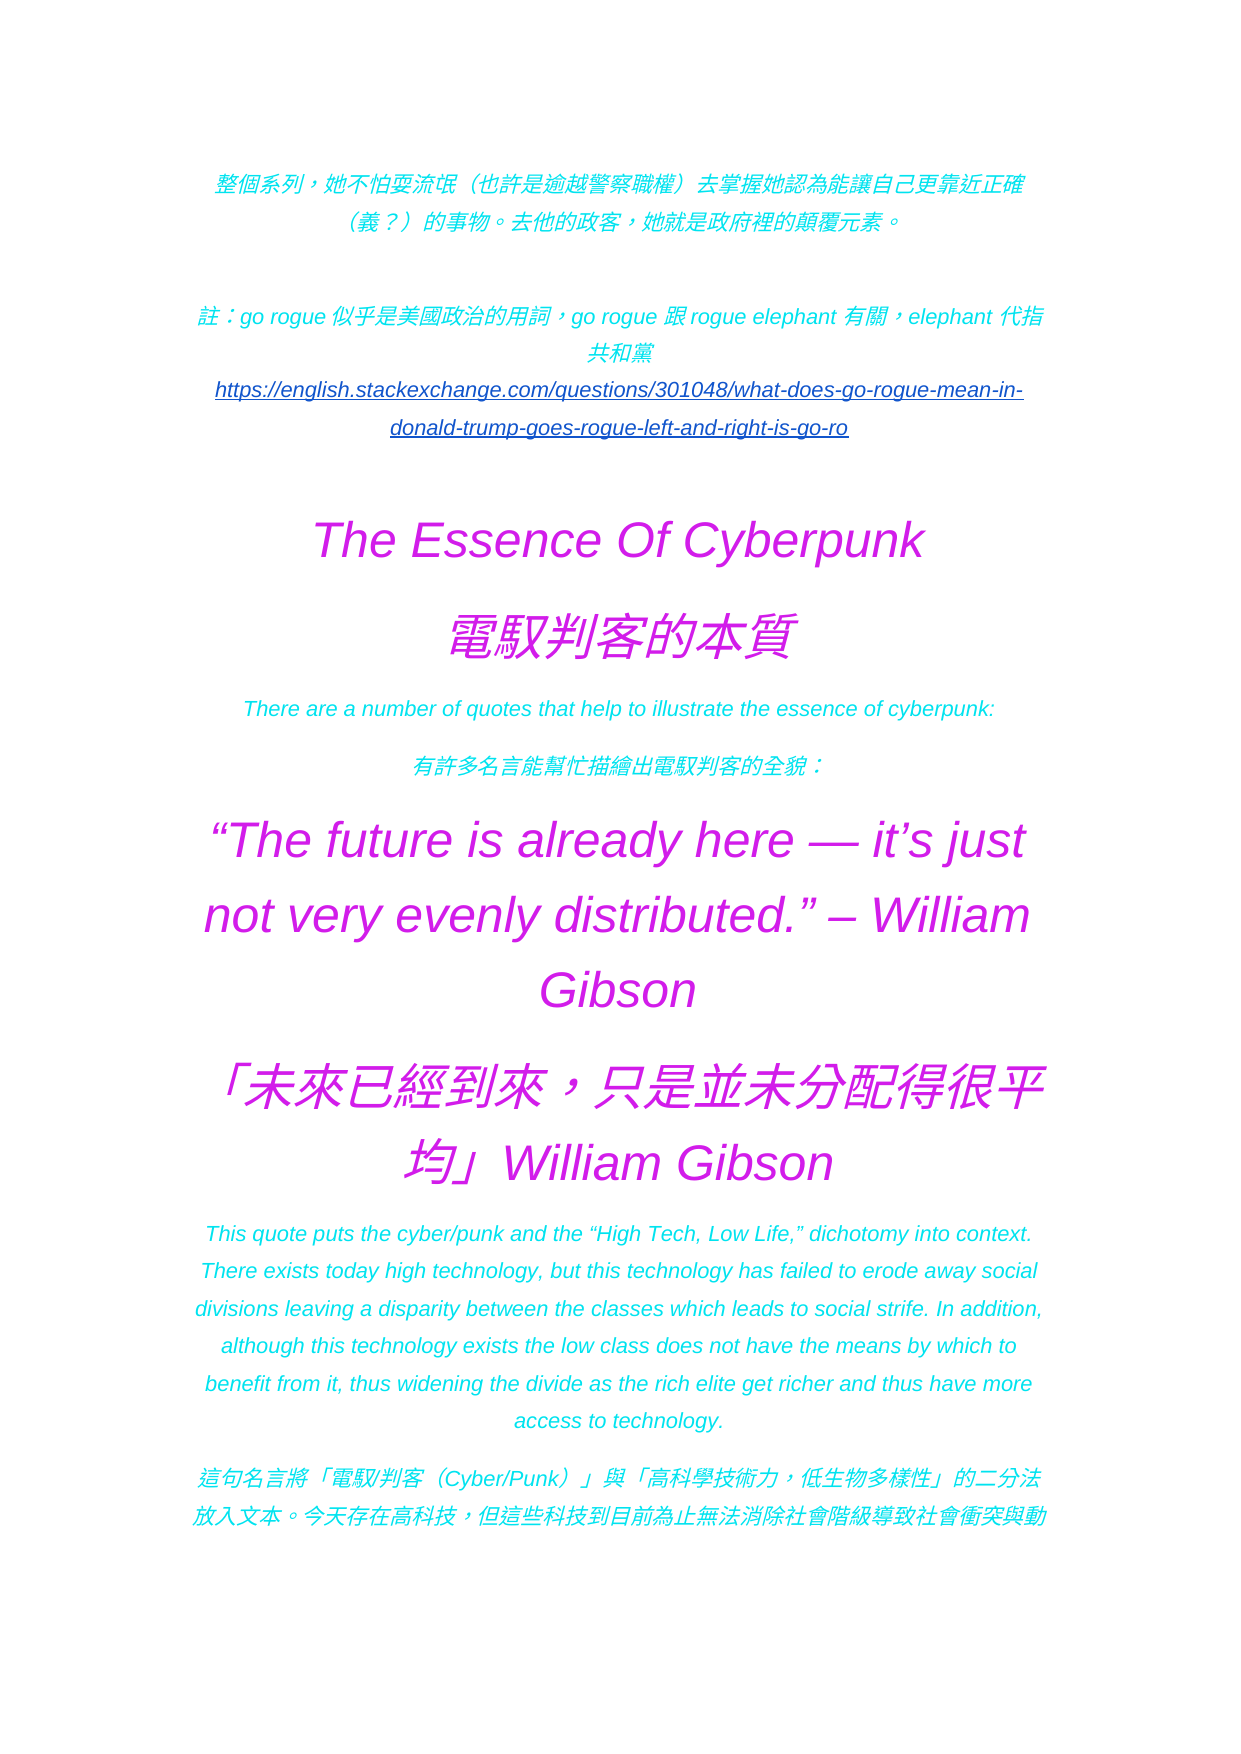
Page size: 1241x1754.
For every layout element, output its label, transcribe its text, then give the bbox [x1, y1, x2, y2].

text This quote puts the cyber/punk and the “High Tech, Low Life,” dichotomy into context. There exists today high technology, but this technology has failed to erode away social divisions leaving a disparity between the classes which leads to social strife. In addition, although this technology exists the low class does not have the means by which to benefit from it, thus widening the divide as the rich elite get richer and thus have more access to technology. [187, 1214, 1053, 1439]
text 「未來已經到來，只是並未分配得很平均」William Gibson [187, 1046, 1053, 1196]
text 電馭判客的本質 [187, 596, 1053, 671]
text “The future is already here — it’s just not very evenly distributed.” – William Gibson [187, 802, 1053, 1027]
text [187, 164, 1053, 239]
text https://english.stackexchange.com/questions/301048/what-does-go-rogue-mean-in-donald-trump-goes-rogue-left-and-right-is-go-ro [187, 371, 1053, 446]
text The Essence Of Cyberpunk [187, 502, 1053, 577]
text 有許多名言能幫忙描繪出電馭判客的全貌： [187, 746, 1053, 783]
text 註：go rogue似乎是美國政治的用詞，go rogue 跟 rogue elephant 有關，elephant 代指共和黨 [187, 296, 1053, 371]
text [187, 1458, 1053, 1533]
text There are a number of quotes that help to illustrate the essence of cyberpunk: [187, 689, 1053, 727]
